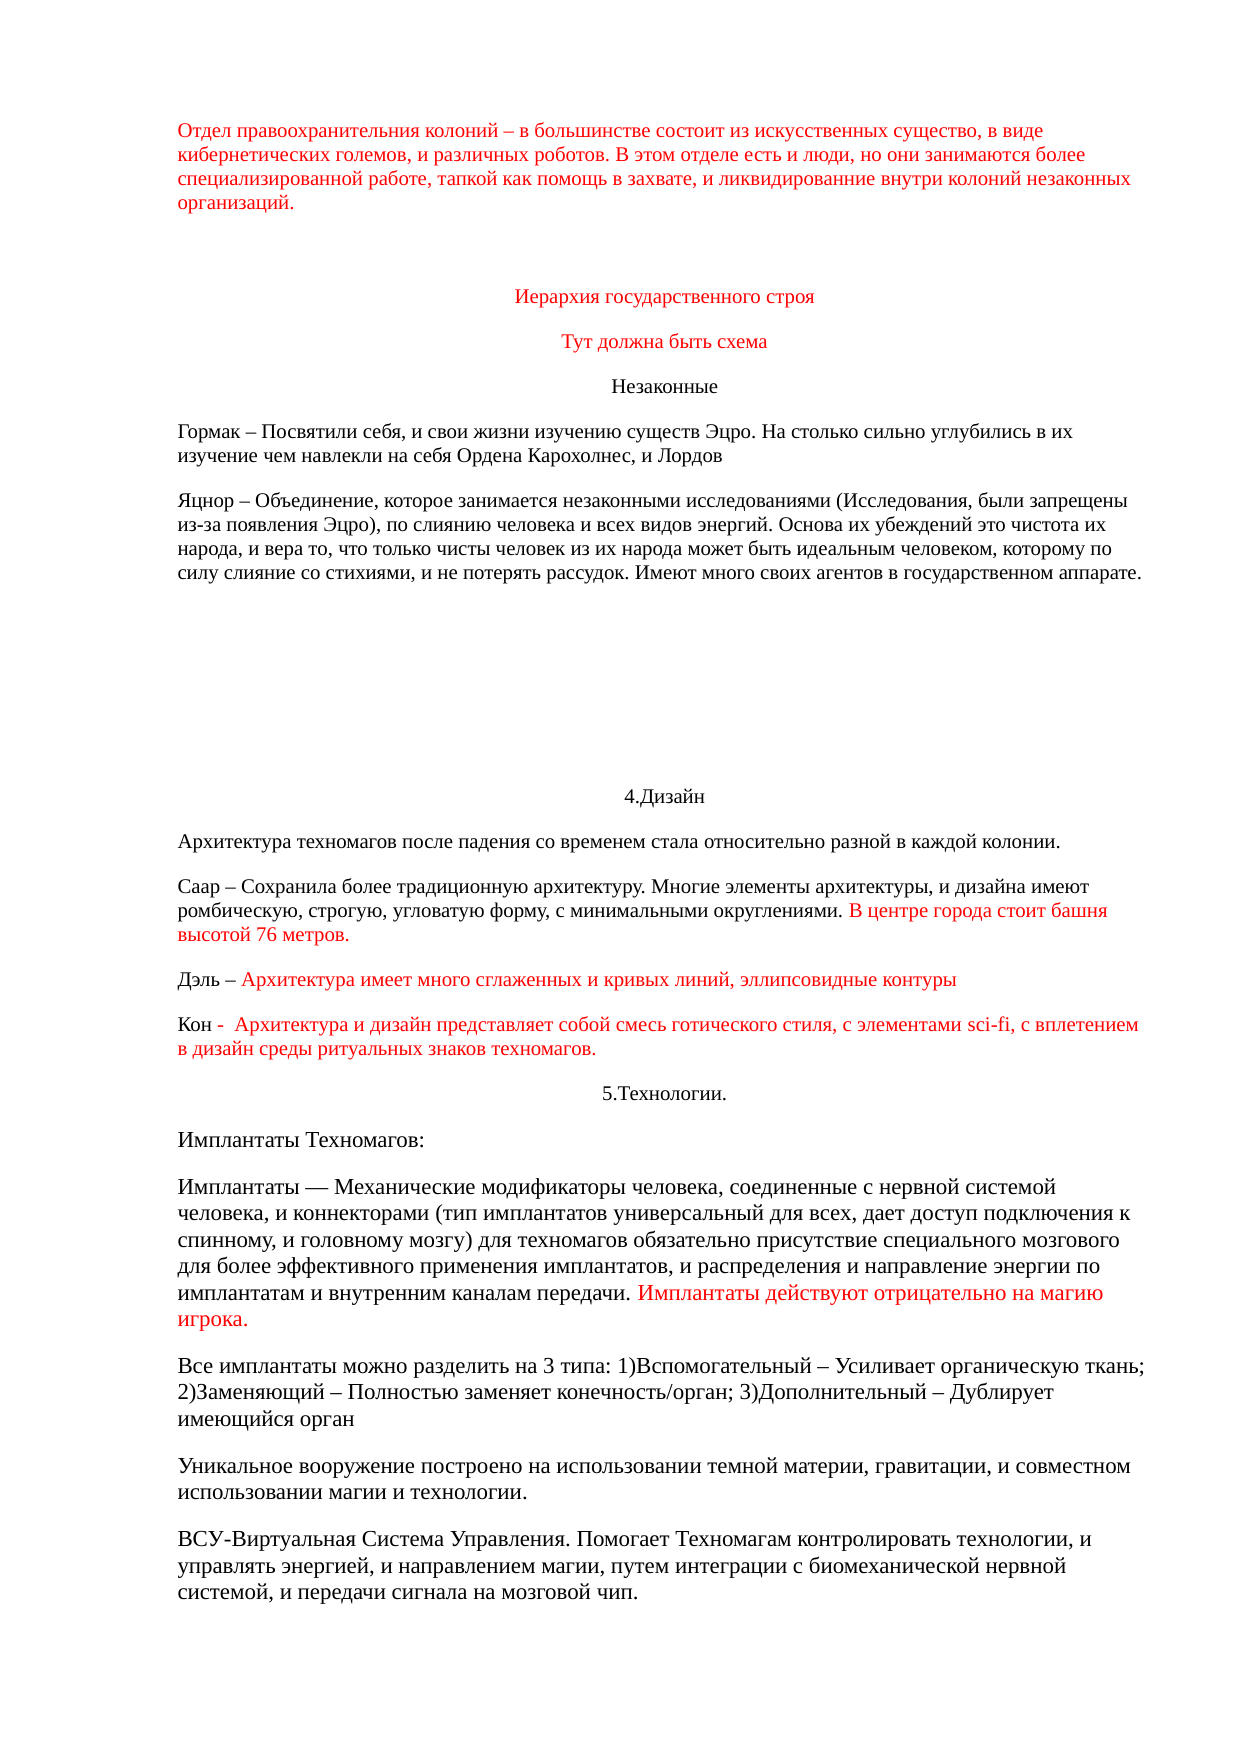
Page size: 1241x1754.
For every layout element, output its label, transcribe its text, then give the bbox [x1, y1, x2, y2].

text Тут должна быть схема [177, 329, 1152, 353]
text 5.Технологии. [177, 1081, 1152, 1105]
text Дэль – Архитектура имеет много сглаженных и кривых линий, эллипсовидные контуры [177, 967, 1152, 991]
text Кон - Архитектура и дизайн представляет собой смесь готического стиля, с элементами sci-fi, с вплетением в дизайн среды ритуальных знаков техномагов. [177, 1012, 1152, 1060]
text Уникальное вооружение построено на использовании темной материи, гравитации, и совместном использовании магии и технологии. [177, 1452, 1152, 1505]
text Имплантаты — Механические модификаторы человека, соединенные с нервной системой человека, и коннекторами (тип имплантатов универсальный для всех, дает доступ подключения к спинному, и головному мозгу) для техномагов обязательно присутствие специального мозгового для более эффективного применения имплантатов, и распределения и направление энергии по имплантатам и внутренним каналам передачи. Имплантаты действуют отрицательно на магию игрока. [177, 1173, 1152, 1331]
text Отдел правоохранительния колоний – в большинстве состоит из искусственных существо, в виде кибернетических големов, и различных роботов. В этом отделе есть и люди, но они занимаются более специализированной работе, тапкой как помощь в захвате, и ликвидированние внутри колоний незаконных организаций. [177, 118, 1152, 214]
text Имплантаты Техномагов: [177, 1126, 1152, 1152]
text 4.Дизайн [177, 784, 1152, 808]
text Иерархия государственного строя [177, 284, 1152, 308]
text Незаконные [177, 374, 1152, 398]
text Гормак – Посвятили себя, и свои жизни изучению существ Эцро. На столько сильно углубились в их изучение чем навлекли на себя Ордена Карохолнес, и Лордов [177, 419, 1152, 467]
text Саар – Сохранила более традиционную архитектуру. Многие элементы архитектуры, и дизайна имеют ромбическую, строгую, угловатую форму, с минимальными округлениями. В центре города стоит башня высотой 76 метров. [177, 874, 1152, 946]
text Архитектура техномагов после падения со временем стала относительно разной в каждой колонии. [177, 829, 1152, 853]
text ВСУ-Виртуальная Система Управления. Помогает Техномагам контролировать технологии, и управлять энергией, и направлением магии, путем интеграции с биомеханической нервной системой, и передачи сигнала на мозговой чип. [177, 1526, 1152, 1604]
text Все имплантаты можно разделить на 3 типа: 1)Вспомогательный – Усиливает органическую ткань; 2)Заменяющий – Полностью заменяет конечность/орган; 3)Дополнительный – Дублирует имеющийся орган [177, 1352, 1152, 1431]
text Яцнор – Объединение, которое занимается незаконными исследованиями (Исследования, были запрещены из-за появления Эцро), по слиянию человека и всех видов энергий. Основа их убеждений это чистота их народа, и вера то, что только чисты человек из их народа может быть идеальным человеком, которому по силу слияние со стихиями, и не потерять рассудок. Имеют много своих агентов в государственном аппарате. [177, 488, 1152, 584]
